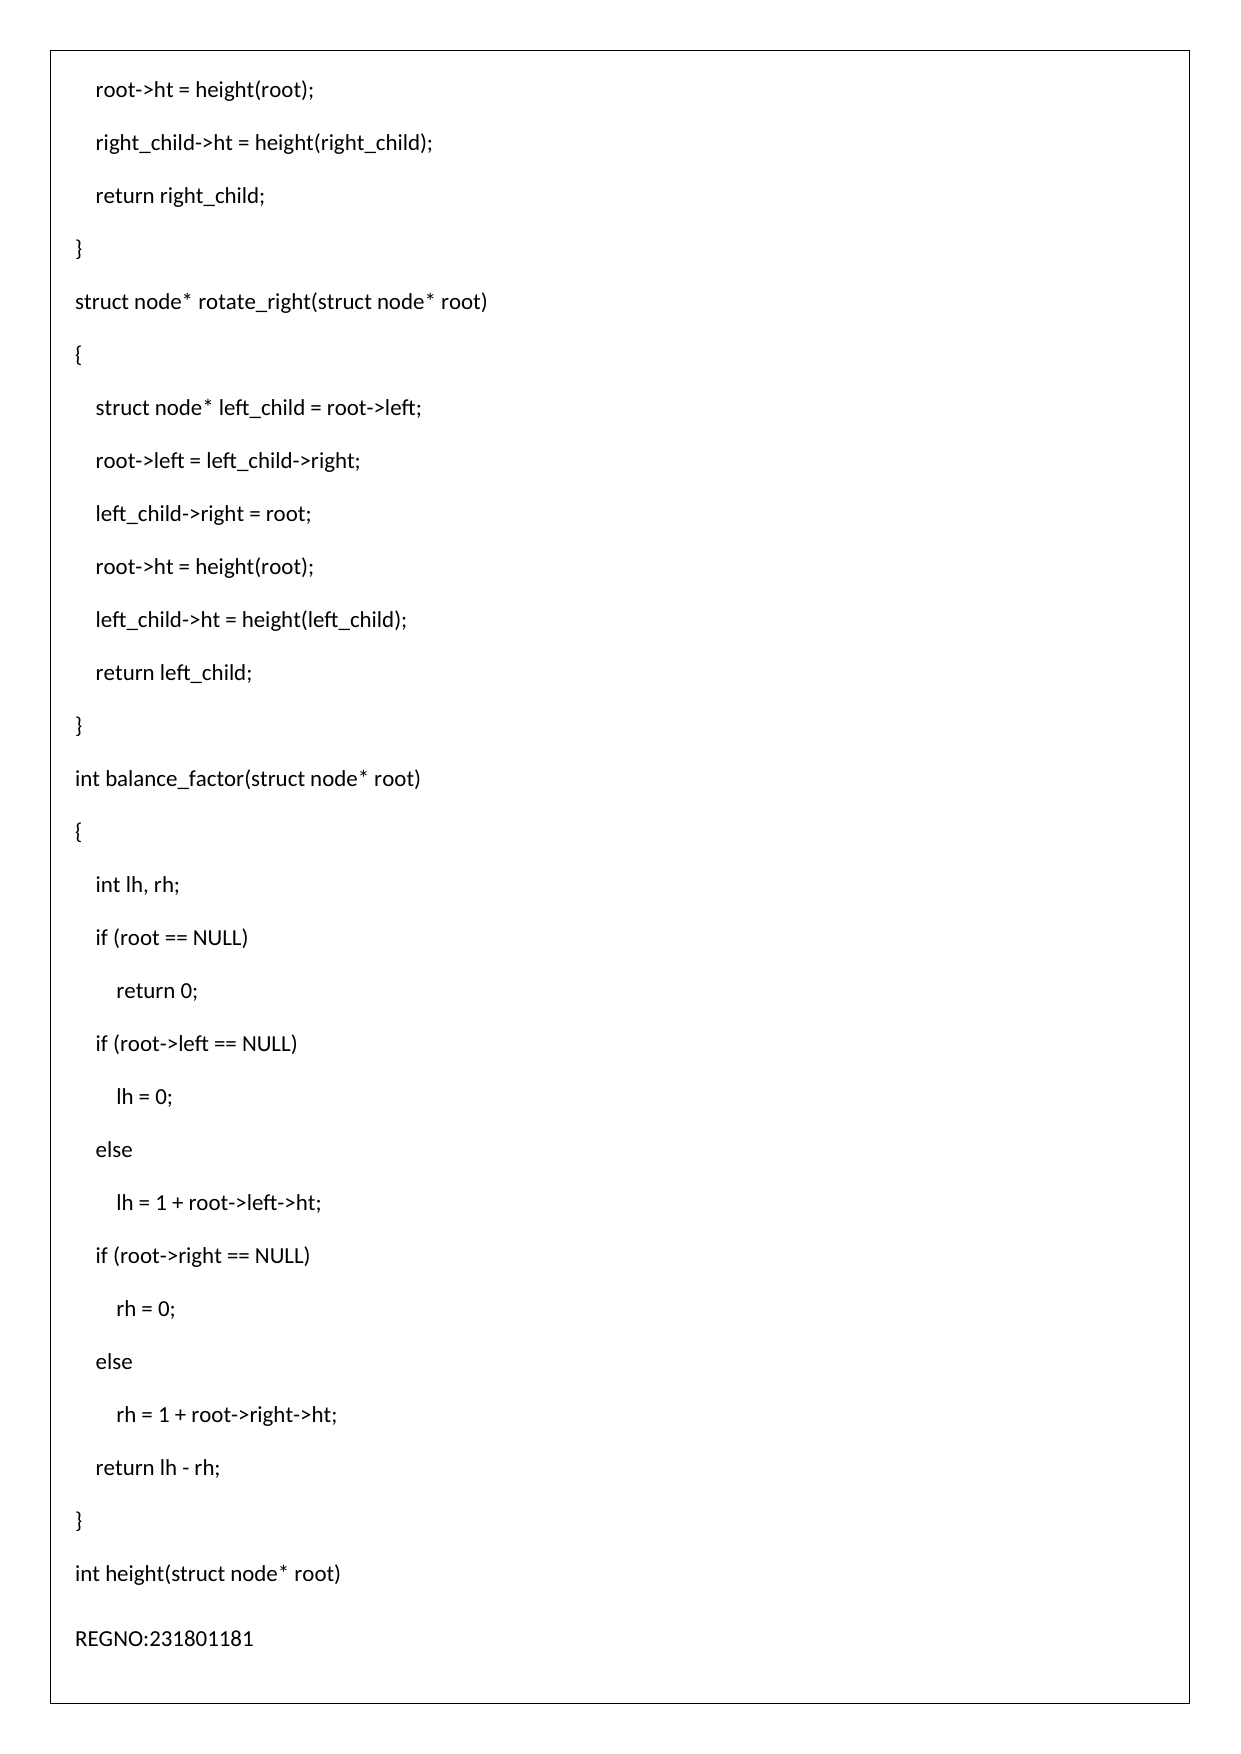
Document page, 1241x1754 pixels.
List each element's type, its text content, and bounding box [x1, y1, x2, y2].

text return left_child; [75, 658, 1165, 686]
text if (root->right == NULL) [75, 1241, 1165, 1269]
text struct node* left_child = root->left; [75, 393, 1165, 421]
text left_child->ht = height(left_child); [75, 605, 1165, 633]
text root->ht = height(root); [75, 75, 1165, 103]
text struct node* rotate_right(struct node* root) [75, 287, 1165, 315]
text left_child->right = root; [75, 499, 1165, 527]
text lh = 1 + root->left->ht; [75, 1188, 1165, 1216]
text { [75, 340, 1165, 368]
text return lh - rh; [75, 1453, 1165, 1482]
text root->left = left_child->right; [75, 446, 1165, 474]
text } [75, 1507, 1165, 1534]
text return right_child; [75, 181, 1165, 209]
text right_child->ht = height(right_child); [75, 128, 1165, 156]
text if (root == NULL) [75, 923, 1165, 951]
text } [75, 234, 1165, 262]
text rh = 1 + root->right->ht; [75, 1401, 1165, 1428]
text int lh, rh; [75, 870, 1165, 898]
text root->ht = height(root); [75, 552, 1165, 580]
text return 0; [75, 976, 1165, 1004]
text lh = 0; [75, 1082, 1165, 1110]
text } [75, 711, 1165, 739]
text { [75, 817, 1165, 845]
text if (root->left == NULL) [75, 1029, 1165, 1057]
text rh = 0; [75, 1294, 1165, 1322]
text int height(struct node* root) [75, 1559, 1165, 1588]
text else [75, 1135, 1165, 1163]
text else [75, 1347, 1165, 1376]
text int balance_factor(struct node* root) [75, 764, 1165, 792]
